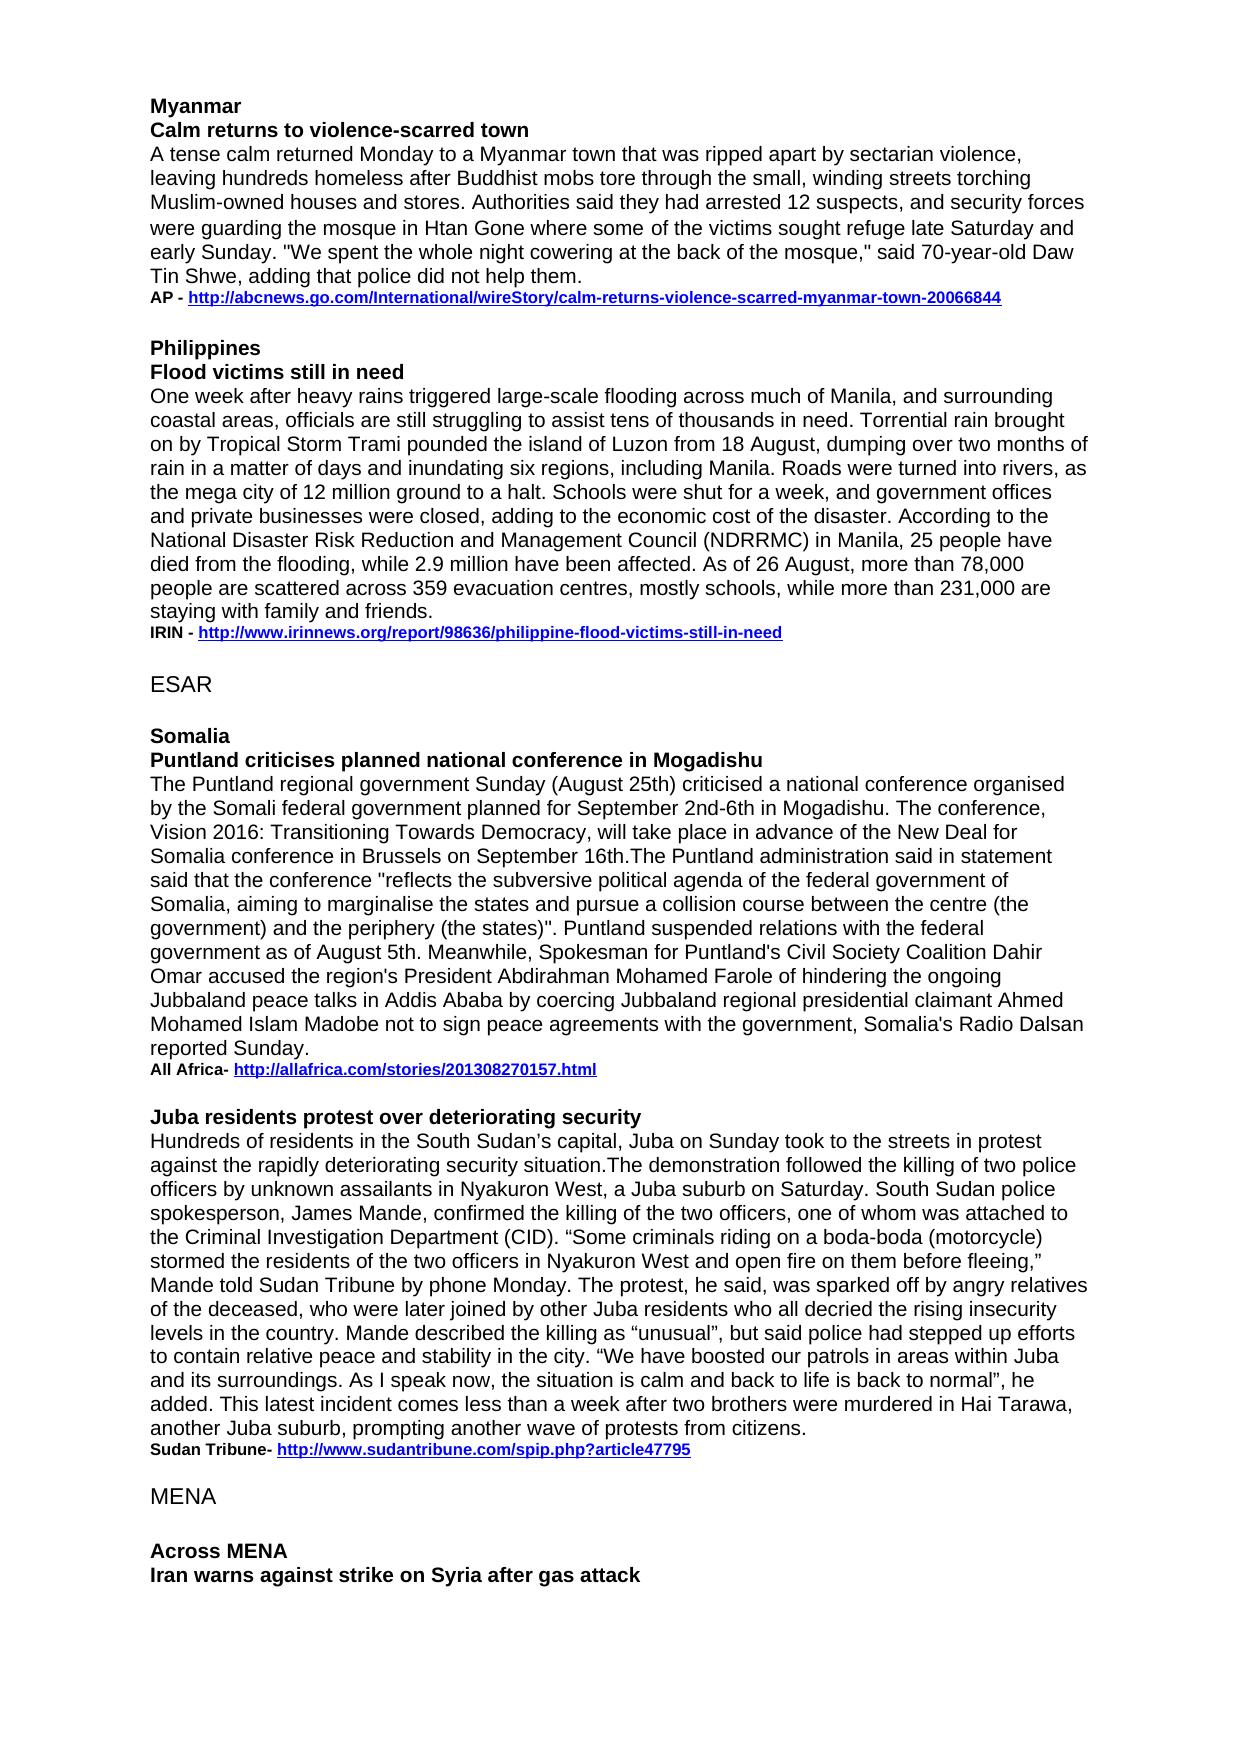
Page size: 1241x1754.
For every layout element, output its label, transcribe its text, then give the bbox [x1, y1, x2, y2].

text All Africa- http://allafrica.com/stories/201308270157.html [150, 1059, 1090, 1078]
text Puntland criticises planned national conference in Mogadishu [150, 748, 1090, 772]
text Juba residents protest over deteriorating security [150, 1105, 1090, 1129]
text Hundreds of residents in the South Sudan’s capital, Juba on Sunday took to the streets in protest against the rapidly deteriorating security situation.The demonstration followed the killing of two police officers by unknown assailants in Nyakuron West, a Juba suburb on Saturday. South Sudan police spokesperson, James Mande, confirmed the killing of the two officers, one of whom was attached to the Criminal Investigation Department (CID). “Some criminals riding on a boda-boda (motorcycle) stormed the residents of the two officers in Nyakuron West and open fire on them before fleeing,” Mande told Sudan Tribune by phone Monday. The protest, he said, was sparked off by angry relatives of the deceased, who were later joined by other Juba residents who all decried the rising insecurity levels in the country. Mande described the killing as “unusual”, but said police had stepped up efforts to contain relative peace and stability in the city. “We have boosted our patrols in areas within Juba and its surroundings. As I speak now, the situation is calm and back to life is back to normal”, he added. This latest incident comes less than a week after two brothers were murdered in Hai Tarawa, another Juba suburb, prompting another wave of protests from citizens. [150, 1129, 1090, 1440]
text One week after heavy rains triggered large-scale flooding across much of Manila, and surrounding coastal areas, officials are still struggling to assist tens of thousands in need. Torrential rain brought on by Tropical Storm Trami pounded the island of Luzon from 18 August, dumping over two months of rain in a matter of days and inundating six regions, including Manila. Roads were turned into rivers, as the mega city of 12 million ground to a halt. Schools were shut for a week, and government offices and private businesses were closed, adding to the economic cost of the disaster. According to the National Disaster Risk Reduction and Management Council (NDRRMC) in Manila, 25 people have died from the flooding, while 2.9 million have been affected. As of 26 August, more than 78,000 people are scattered across 359 evacuation centres, mostly schools, while more than 231,000 are staying with family and friends. [150, 384, 1090, 623]
text Sudan Tribune- http://www.sudantribune.com/spip.php?article47795 [150, 1440, 1090, 1459]
text A tense calm returned Monday to a Myanmar town that was ripped apart by sectarian violence, leaving hundreds homeless after Buddhist mobs tore through the small, winding streets torching Muslim-owned houses and stores. Authorities said they had arrested 12 suspects, and security forces were guarding the mosque in Htan Gone where some of the victims sought refuge late Saturday and early Sunday. "We spent the whole night cowering at the back of the mosque," said 70-year-old Daw Tin Shwe, adding that police did not help them. [150, 142, 1090, 288]
text IRIN - http://www.irinnews.org/report/98636/philippine-flood-victims-still-in-need [150, 623, 1090, 642]
text Flood victims still in need [150, 360, 1090, 384]
text Iran warns against strike on Syria after gas attack [150, 1562, 1090, 1586]
text Calm returns to violence-scarred town [150, 118, 1090, 142]
text AP - http://abcnews.go.com/International/wireStory/calm-returns-violence-scarred-myanmar-town-20066844 [150, 288, 1090, 307]
text ESAR [150, 671, 1090, 697]
text Philippines [150, 336, 1090, 360]
text Somalia [150, 724, 1090, 748]
text Across MENA [150, 1538, 1090, 1562]
text The Puntland regional government Sunday (August 25th) criticised a national conference organised by the Somali federal government planned for September 2nd-6th in Mogadishu. The conference, Vision 2016: Transitioning Towards Democracy, will take place in advance of the New Deal for Somalia conference in Brussels on September 16th.The Puntland administration said in statement said that the conference "reflects the subversive political agenda of the federal government of Somalia, aiming to marginalise the states and pursue a collision course between the centre (the government) and the periphery (the states)". Puntland suspended relations with the federal government as of August 5th. Meanwhile, Spokesman for Puntland's Civil Society Coalition Dahir Omar accused the region's President Abdirahman Mohamed Farole of hindering the ongoing Jubbaland peace talks in Addis Ababa by coercing Jubbaland regional presidential claimant Ahmed Mohamed Islam Madobe not to sign peace agreements with the government, Somalia's Radio Dalsan reported Sunday. [150, 772, 1090, 1059]
text Myanmar [150, 94, 1090, 118]
text MENA [150, 1483, 1090, 1510]
